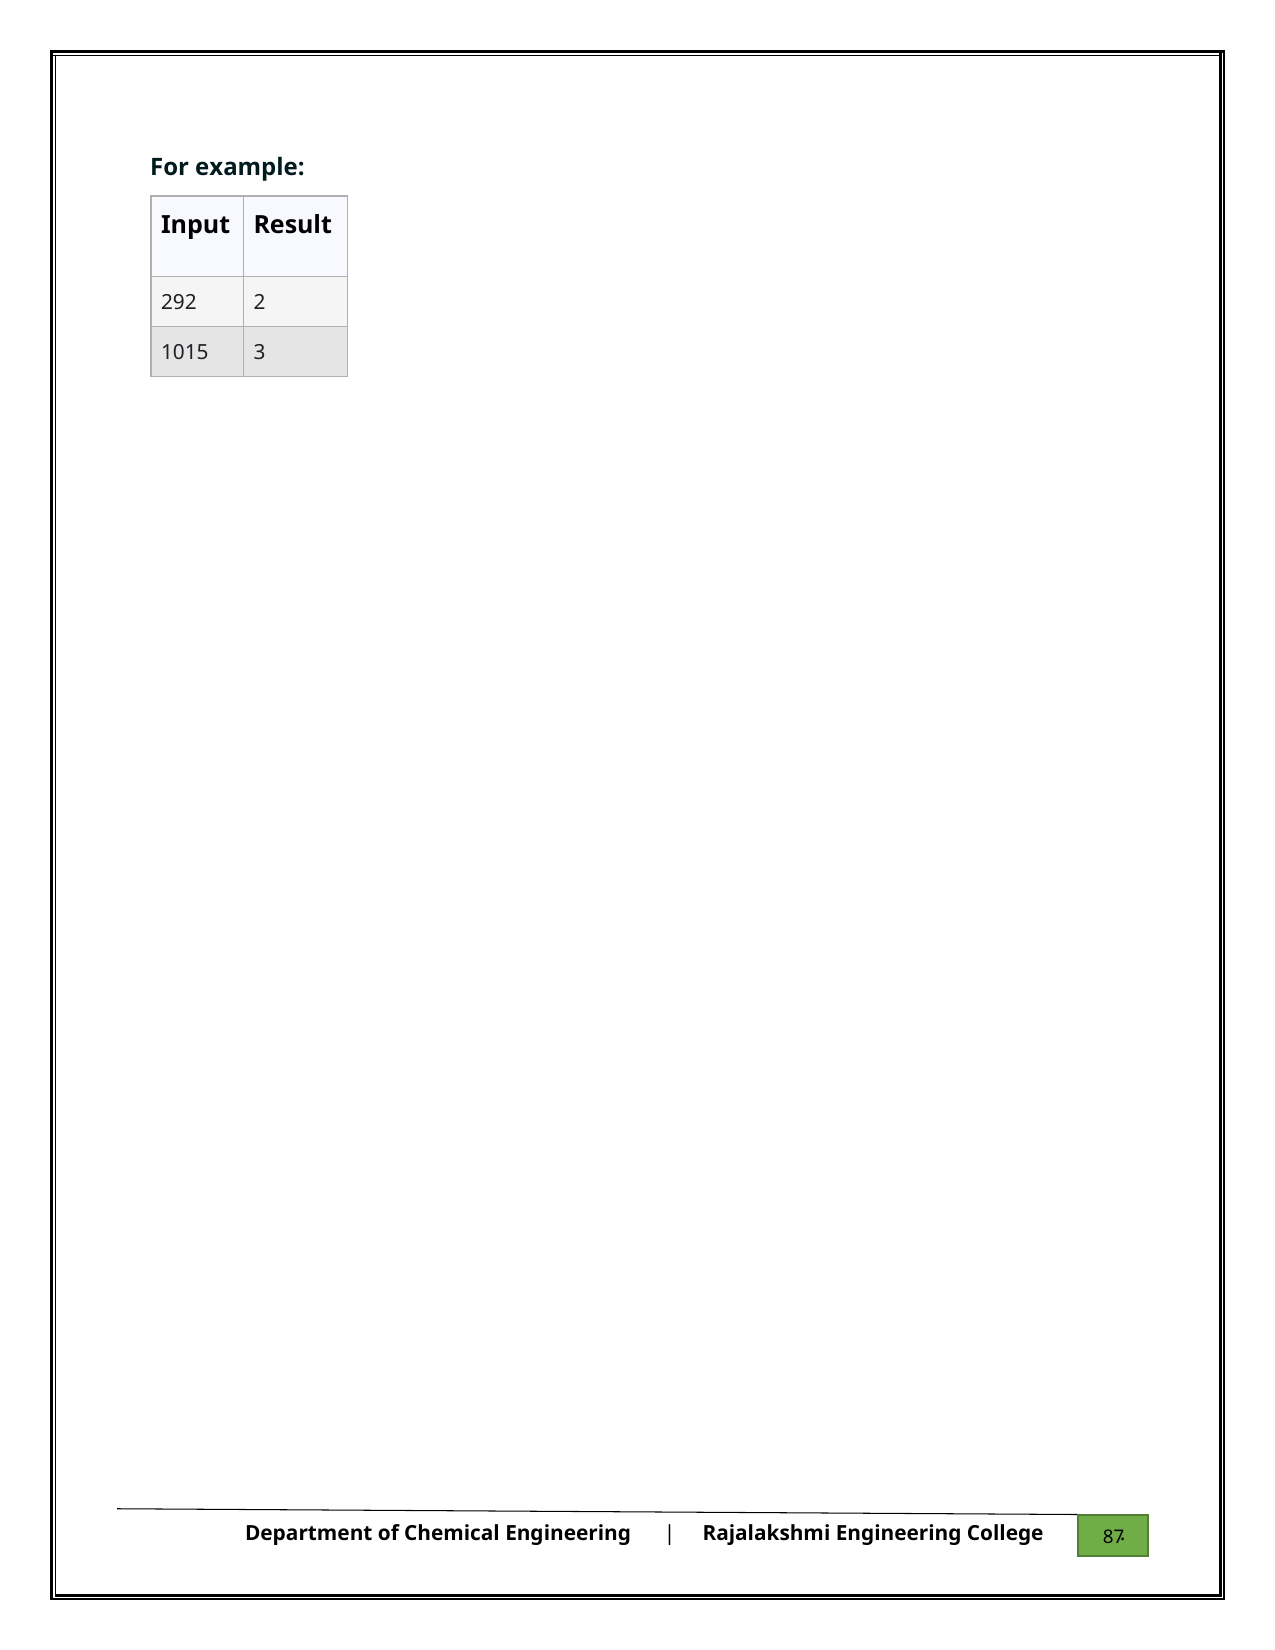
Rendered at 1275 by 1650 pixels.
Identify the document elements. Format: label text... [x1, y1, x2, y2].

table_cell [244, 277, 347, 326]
text For example: [150, 150, 1125, 183]
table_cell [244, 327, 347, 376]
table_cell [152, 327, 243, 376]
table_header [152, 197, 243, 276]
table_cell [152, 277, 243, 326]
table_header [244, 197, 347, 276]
